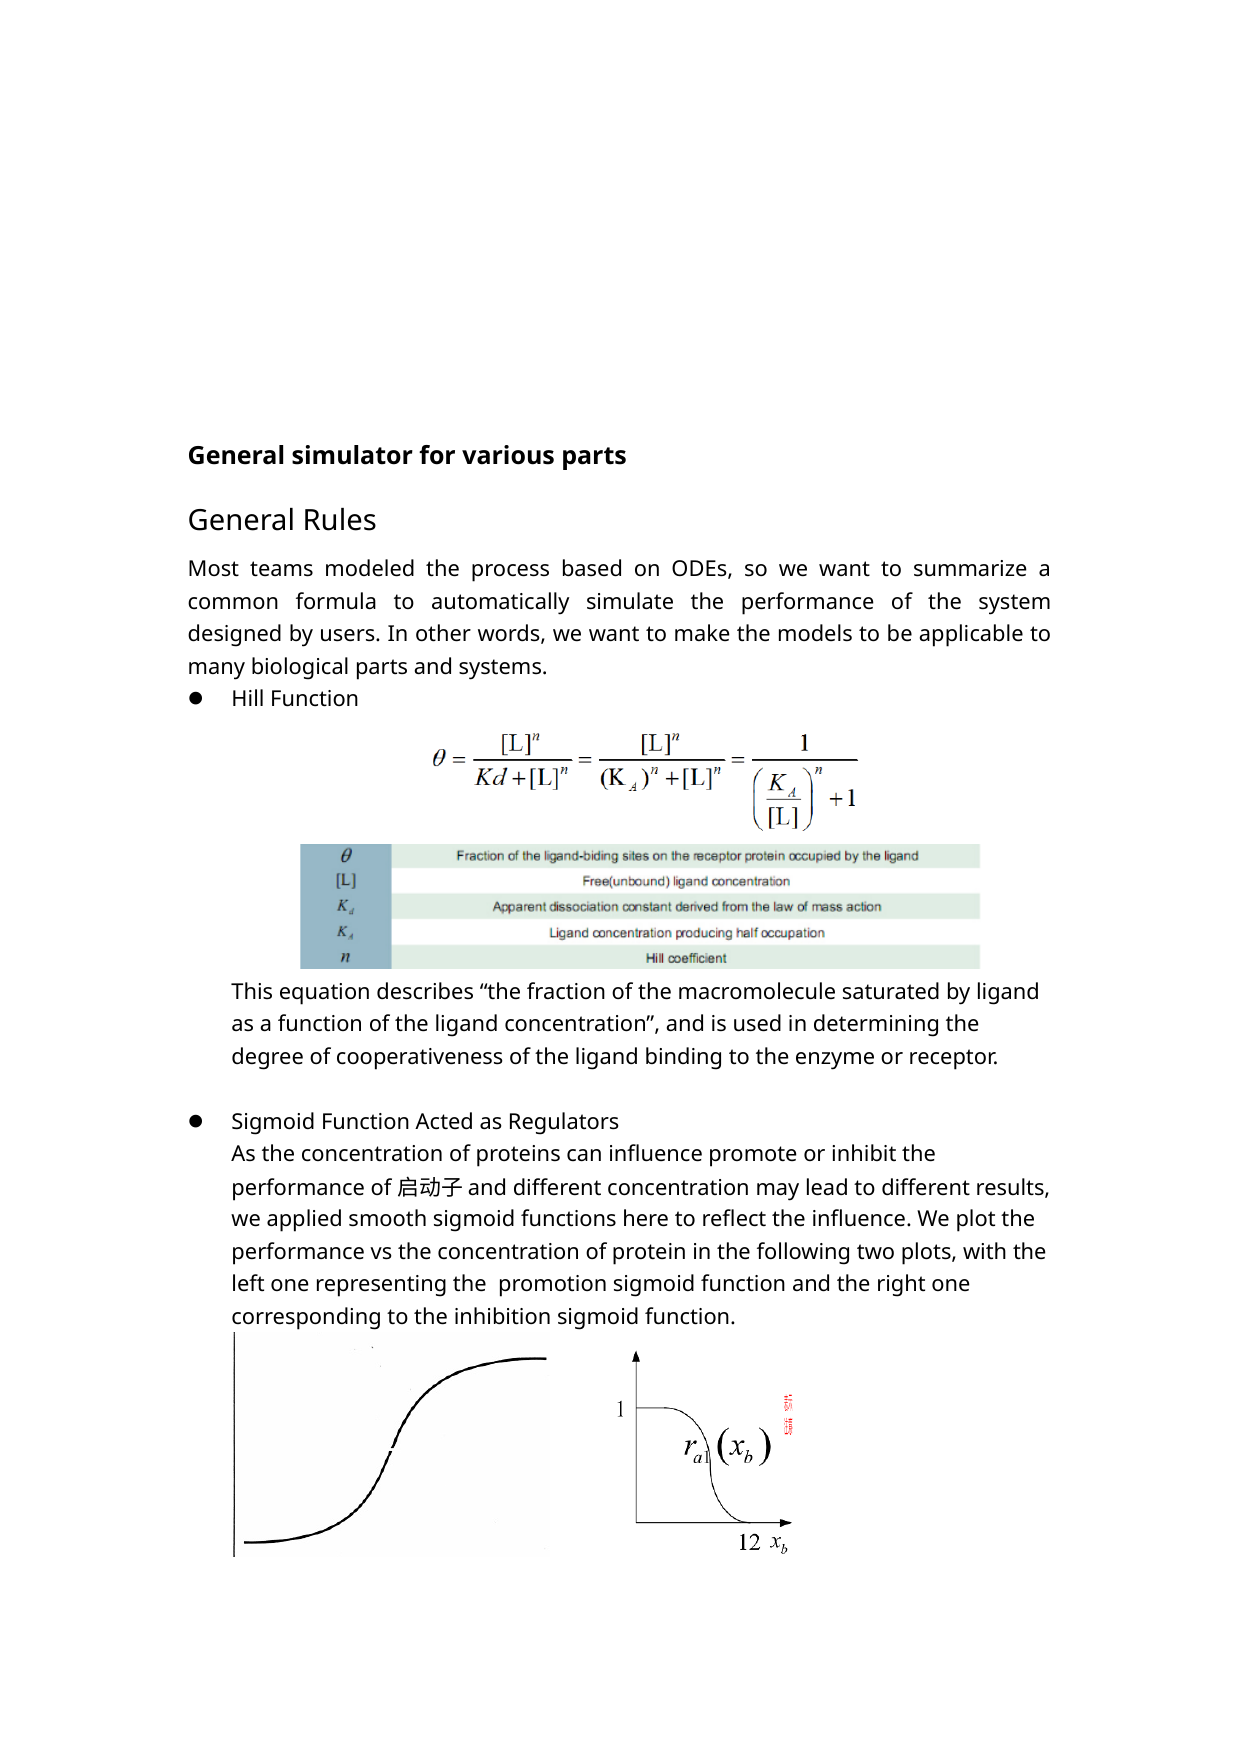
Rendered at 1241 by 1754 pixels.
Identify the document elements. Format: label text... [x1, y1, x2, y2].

text General Rules [187, 487, 1053, 552]
text Most teams modeled the process based on ODEs, so we want to summarize a common formula to automatically simulate the performance of the system designed by users. In other words, we want to make the models to be applicable to many biological parts and systems. [187, 552, 1053, 682]
picture [231, 1332, 550, 1557]
list This equation describes “the fraction of the macromolecule saturated by ligand as a function of the ligand concentration”, and is used in determining the degree of cooperativeness of the ligand binding to the enzyme or receptor. [231, 974, 1053, 1072]
picture [300, 844, 984, 969]
picture [612, 1343, 793, 1557]
text General simulator for various parts [187, 422, 1053, 487]
list Hill Function [187, 682, 1053, 714]
list As the concentration of proteins can influence promote or inhibit the performance of 启动子 and different concentration may lead to different results, we applied smooth sigmoid functions here to reflect the influence. We plot the performance vs the concentration of protein in the following two plots, with the left one representing the promotion sigmoid function and the right one corresponding to the inhibition sigmoid function. [231, 1137, 1053, 1332]
list Sigmoid Function Acted as Regulators [187, 1104, 1053, 1137]
picture [412, 714, 872, 842]
